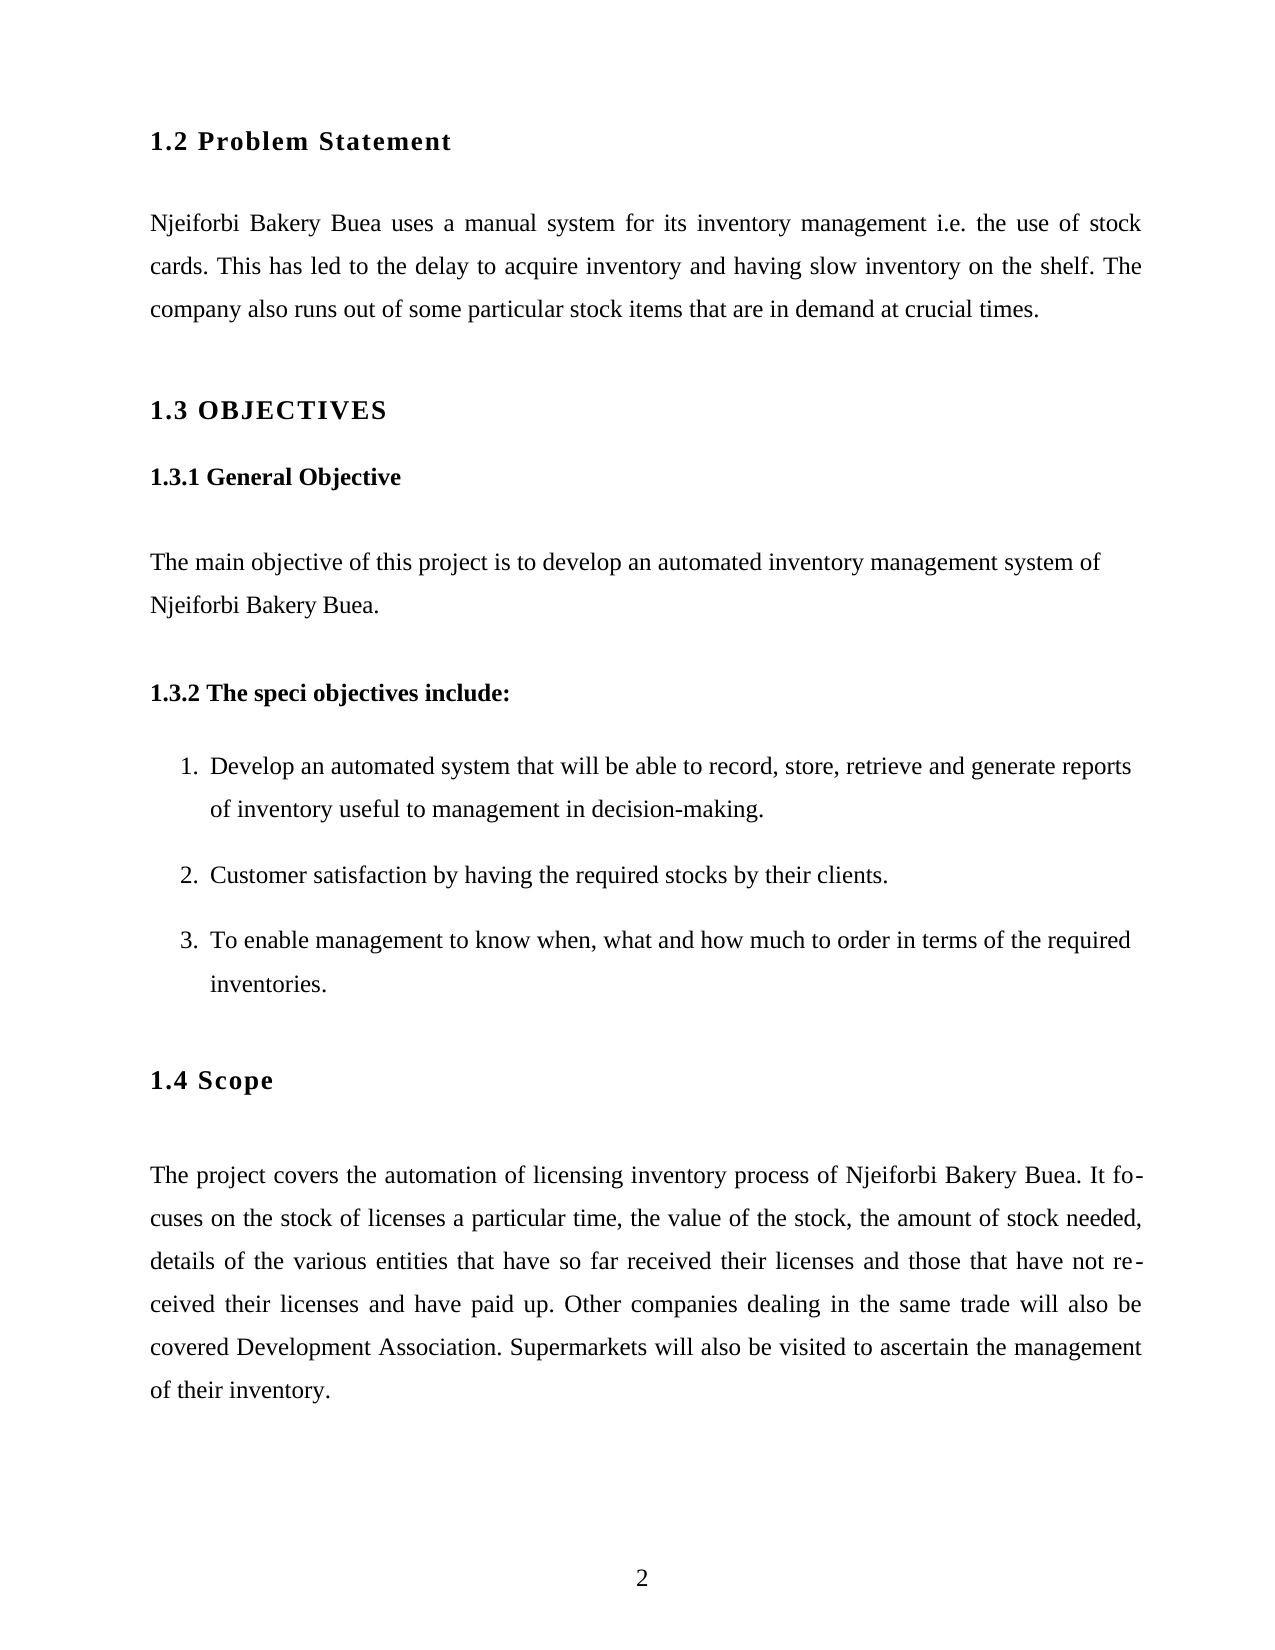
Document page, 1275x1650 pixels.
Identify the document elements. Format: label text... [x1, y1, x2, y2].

text 1.3.2 The speci objectives include: [150, 678, 1143, 707]
list Develop an automated system that will be able to record, store, retrieve and generate reports of inventory useful to management in decision-making. [180, 751, 1143, 823]
text The project covers the automation of licensing inventory process of Njeiforbi Bakery Buea. It focuses on the stock of licenses a particular time, the value of the stock, the amount of stock needed, details of the various entities that have so far received their licenses and those that have not received their licenses and have paid up. Other companies dealing in the same trade will also be covered Development Association. Supermarkets will also be visited to ascertain the management of their inventory. [150, 1160, 1143, 1404]
text 1.4 Scope [150, 1064, 1143, 1096]
list To enable management to know when, what and how much to order in terms of the required inventories. [180, 926, 1143, 997]
list Customer satisfaction by having the required stocks by their clients. [180, 860, 1143, 889]
text 1.3 OBJECTIVES [150, 394, 1143, 425]
text The main objective of this project is to develop an automated inventory management system of Njeiforbi Bakery Buea. [150, 547, 1143, 619]
text 1.2 Problem Statement [150, 124, 1143, 156]
text Njeiforbi Bakery Buea uses a manual system for its inventory management i.e. the use of stock cards. This has led to the delay to acquire inventory and having slow inventory on the shelf. The company also runs out of some particular stock items that are in demand at crucial times. [150, 208, 1143, 323]
text 1.3.1 General Objective [150, 462, 1143, 491]
